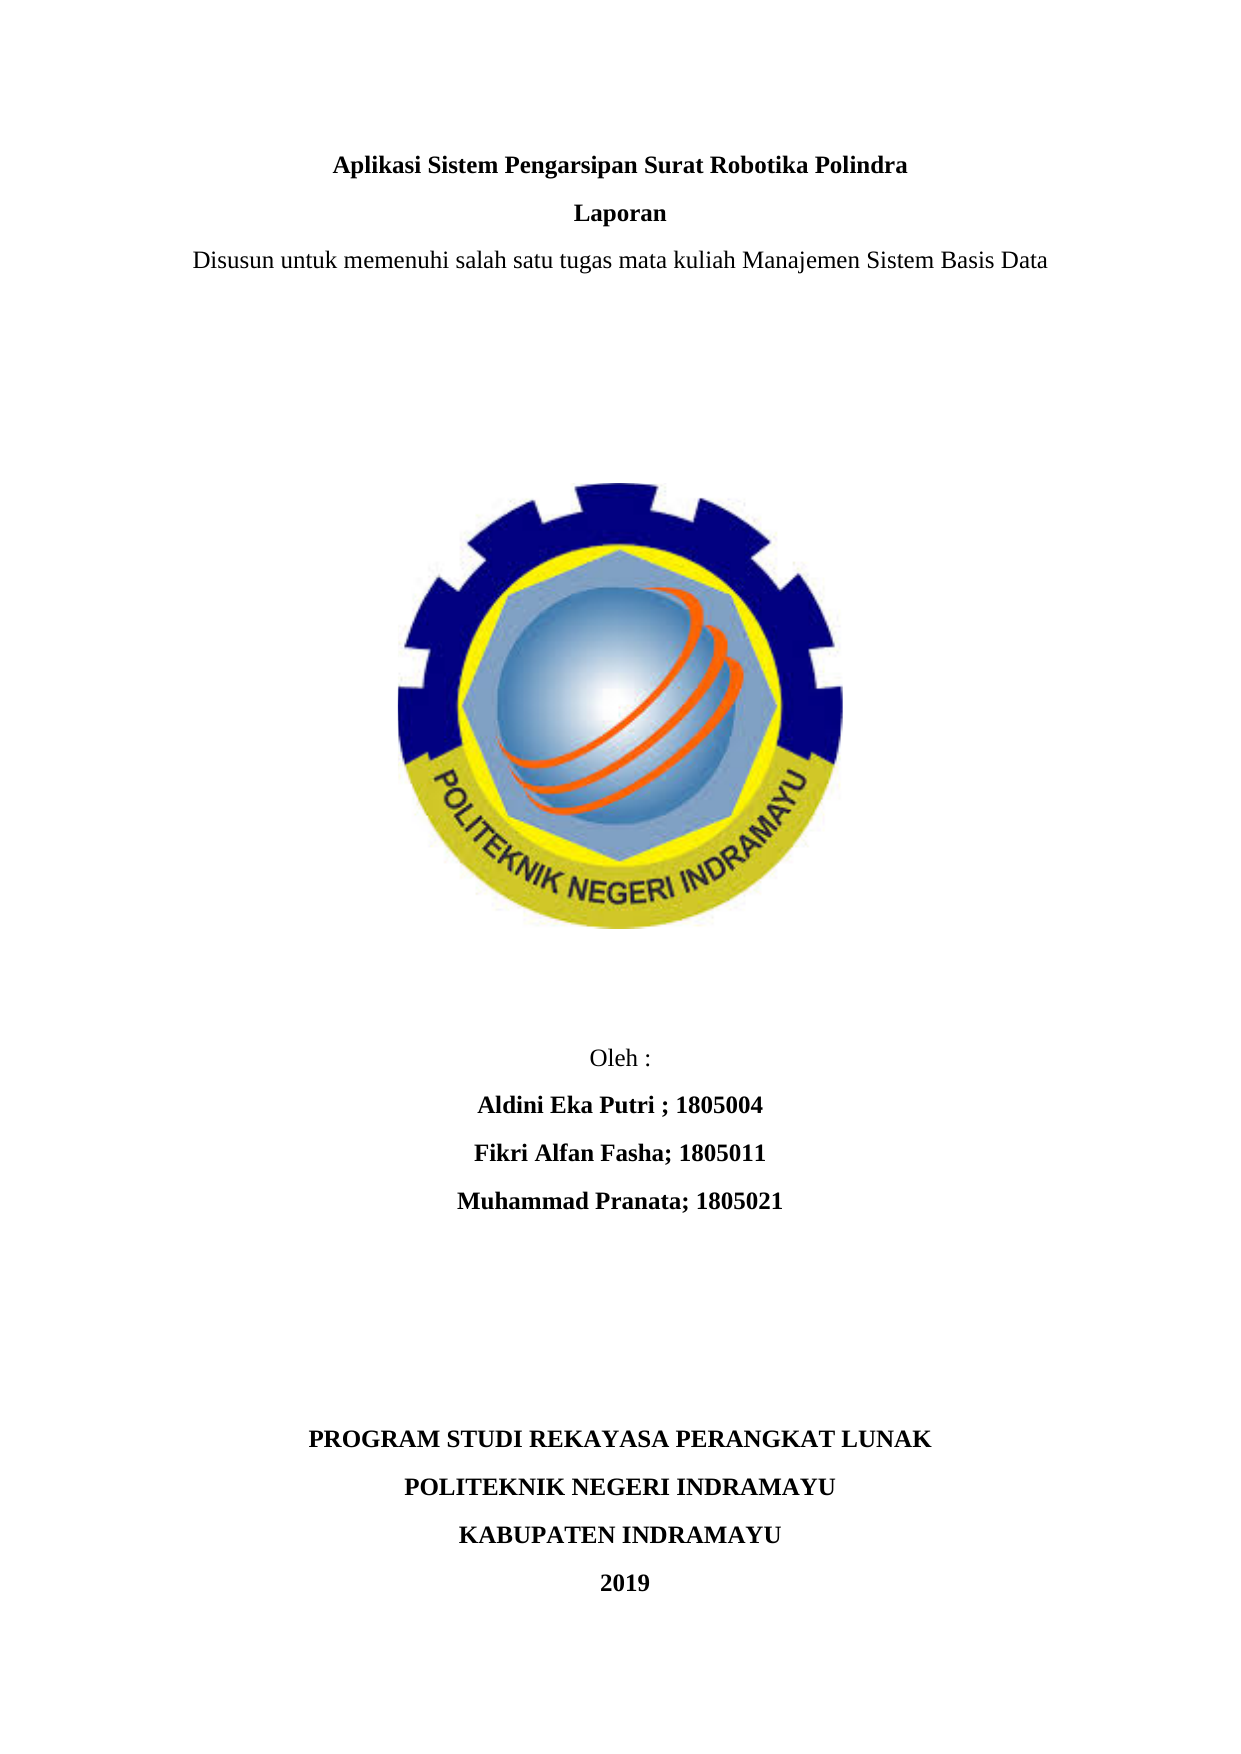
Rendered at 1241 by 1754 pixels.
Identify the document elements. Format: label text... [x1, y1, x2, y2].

text Aldini Eka Putri ; 1805004 [150, 1091, 1090, 1119]
text Muhammad Pranata; 1805021 [150, 1186, 1090, 1215]
text Disusun untuk memenuhi salah satu tugas mata kuliah Manajemen Sistem Basis Data [150, 245, 1090, 274]
picture [397, 483, 843, 929]
text Laporan [150, 198, 1090, 226]
text Fikri Alfan Fasha; 1805011 [150, 1138, 1090, 1167]
text Aplikasi Sistem Pengarsipan Surat Robotika Polindra [150, 150, 1090, 179]
text KABUPATEN INDRAMAYU [150, 1520, 1090, 1549]
text 2019 [525, 1568, 1090, 1596]
text PROGRAM STUDI REKAYASA PERANGKAT LUNAK [150, 1424, 1090, 1453]
text Oleh : [150, 1043, 1090, 1072]
text POLITEKNIK NEGERI INDRAMAYU [150, 1472, 1090, 1501]
